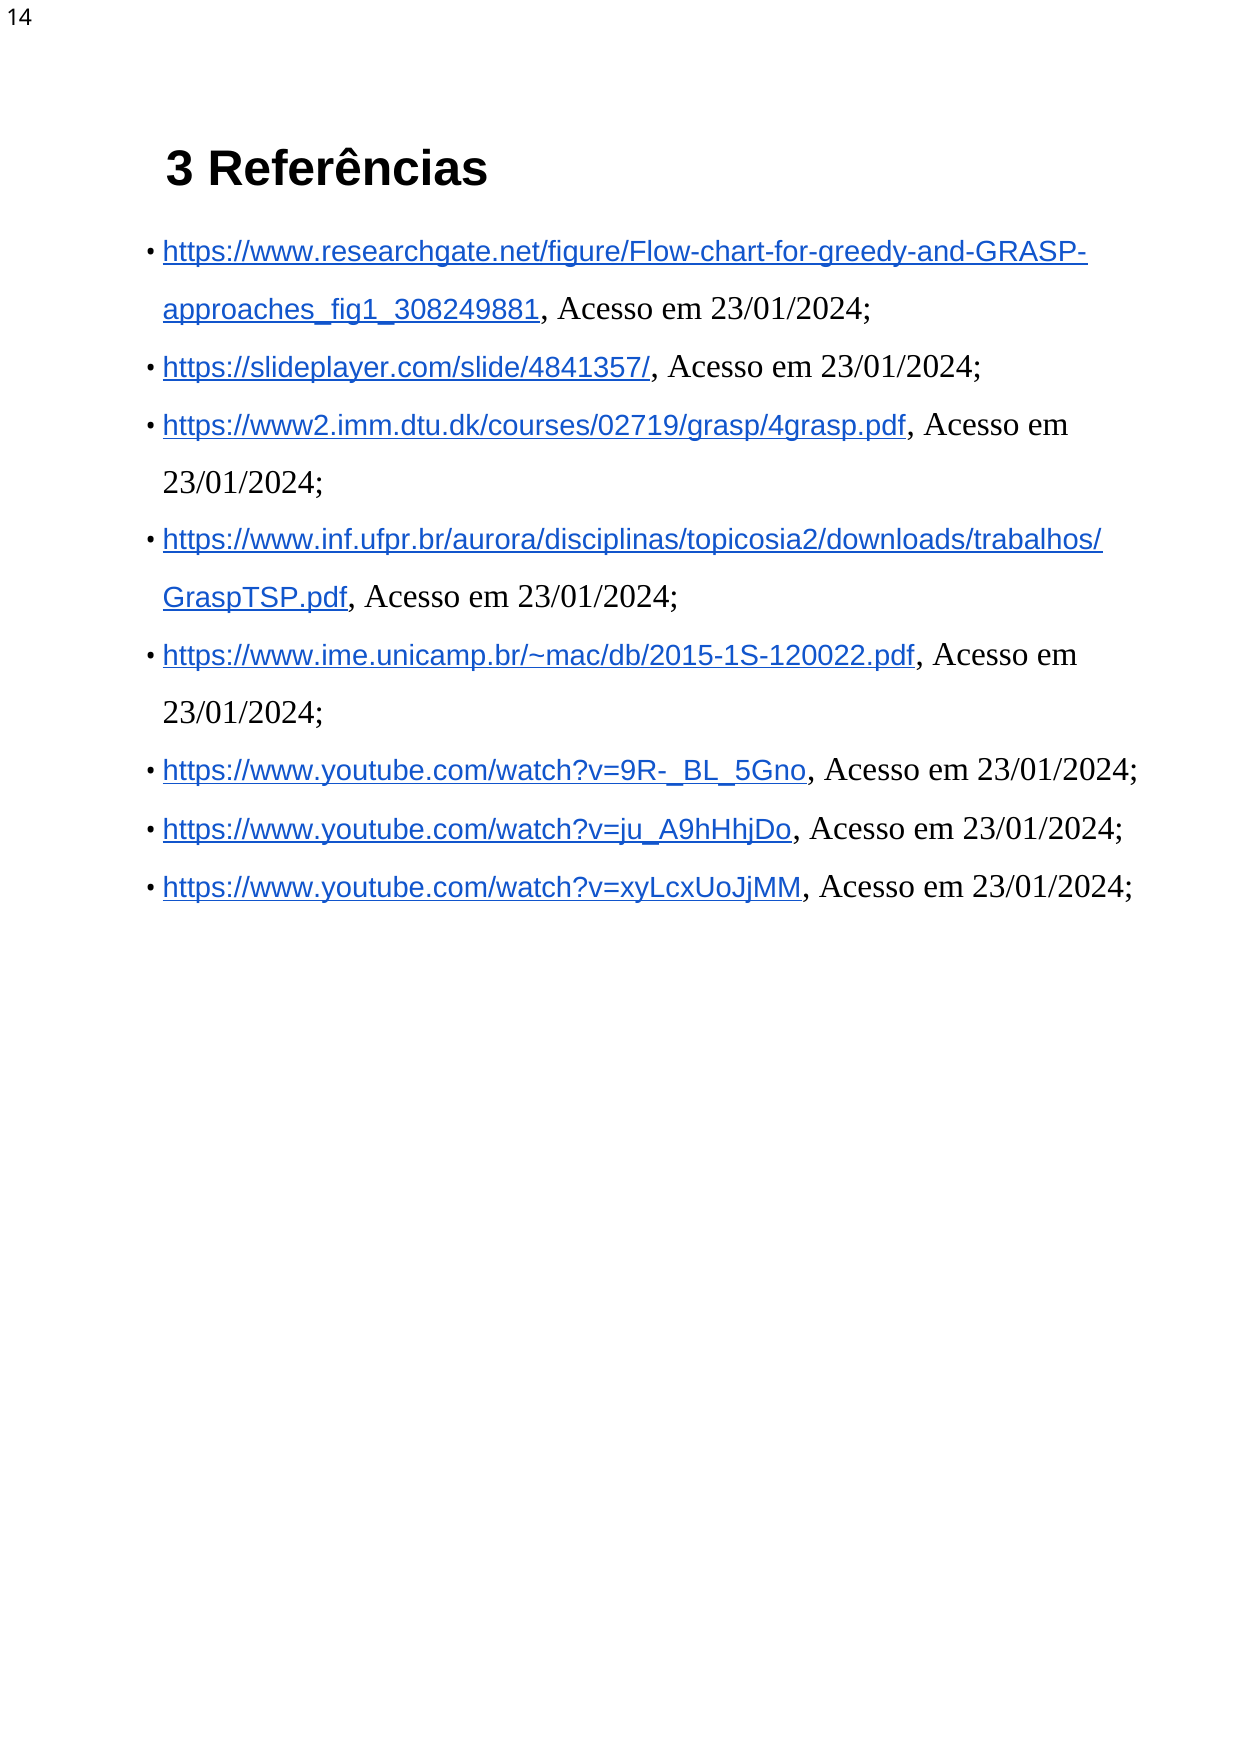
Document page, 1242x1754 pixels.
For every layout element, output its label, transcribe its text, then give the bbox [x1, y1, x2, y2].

list https://www.youtube.com/watch?v=ju_A9hHhjDo, Acesso em 23/01/2024; [145, 808, 1219, 847]
list https://www.youtube.com/watch?v=xyLcxUoJjMM, Acesso em 23/01/2024; [145, 867, 1219, 906]
list https://www.youtube.com/watch?v=9R-_BL_5Gno, Acesso em 23/01/2024; [145, 749, 1219, 789]
list https://www2.imm.dtu.dk/courses/02719/grasp/4grasp.pdf, Acesso em 23/01/2024; [145, 404, 1219, 501]
list https://www.ime.unicamp.br/~mac/db/2015-1S-120022.pdf, Acesso em 23/01/2024; [145, 634, 1219, 730]
subtitle Referências [166, 139, 1219, 196]
list https://www.researchgate.net/figure/Flow-chart-for-greedy-and-GRASP-approaches_fig1_308249881, Acesso em 23/01/2024; [145, 232, 1219, 327]
list https://www.inf.ufpr.br/aurora/disciplinas/topicosia2/downloads/trabalhos/GraspTSP.pdf, Acesso em 23/01/2024; [145, 520, 1219, 615]
list https://slideplayer.com/slide/4841357/, Acesso em 23/01/2024; [145, 346, 1219, 385]
